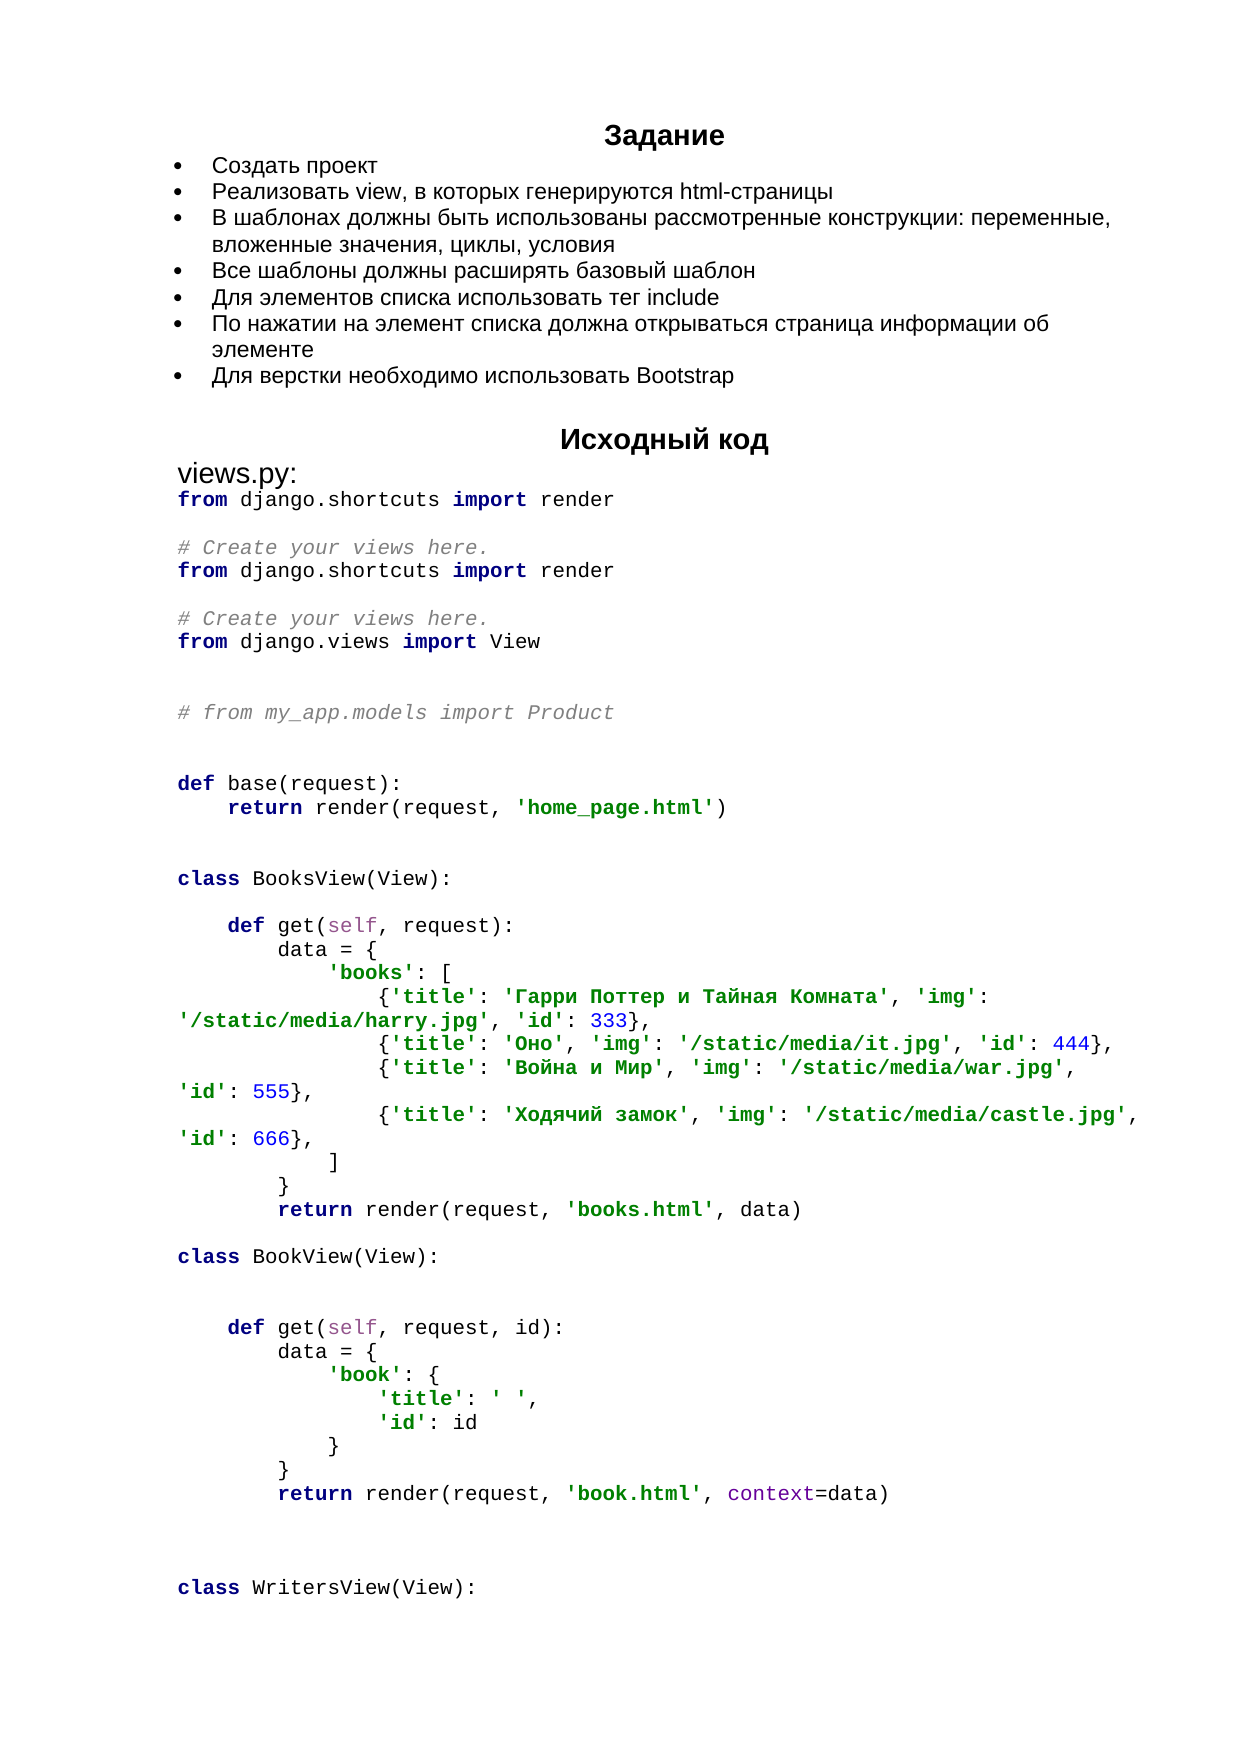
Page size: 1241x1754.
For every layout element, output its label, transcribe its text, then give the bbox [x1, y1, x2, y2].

text views.py: [177, 456, 1152, 489]
list По нажатии на элемент списка должна открываться страница информации об элементе [174, 310, 1152, 362]
list Создать проект [174, 152, 1152, 178]
list Для элементов списка использовать тег include [174, 283, 1152, 310]
list Для верстки необходимо использовать Bootstrap [174, 362, 1152, 389]
text Исходный код [177, 422, 1152, 456]
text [177, 489, 1152, 1624]
list Реализовать view, в которых генерируются html-страницы [174, 178, 1152, 204]
list Все шаблоны должны расширять базовый шаблон [174, 257, 1152, 283]
text Задание [177, 118, 1152, 152]
list В шаблонах должны быть использованы рассмотренные конструкции: переменные, вложенные значения, циклы, условия [174, 204, 1152, 257]
